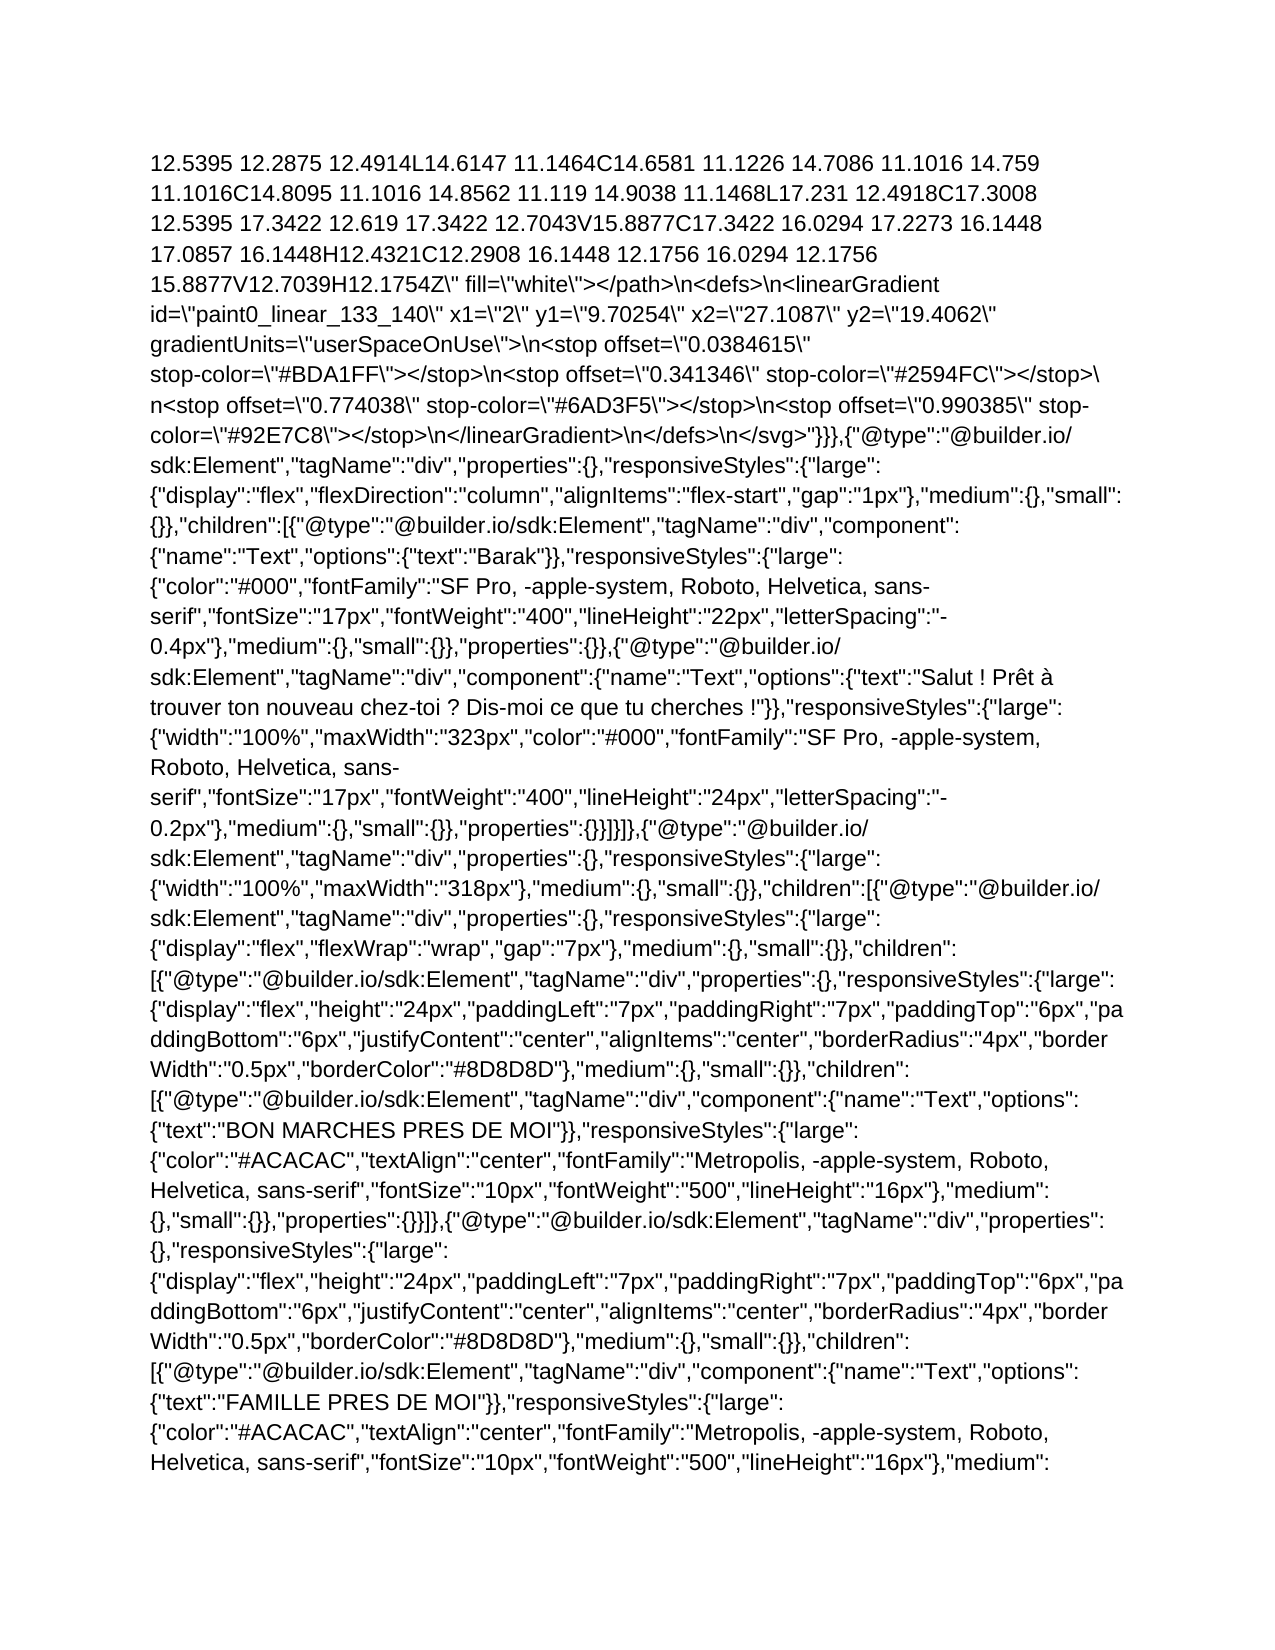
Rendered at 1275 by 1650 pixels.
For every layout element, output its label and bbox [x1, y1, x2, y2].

text [150, 150, 1125, 1475]
